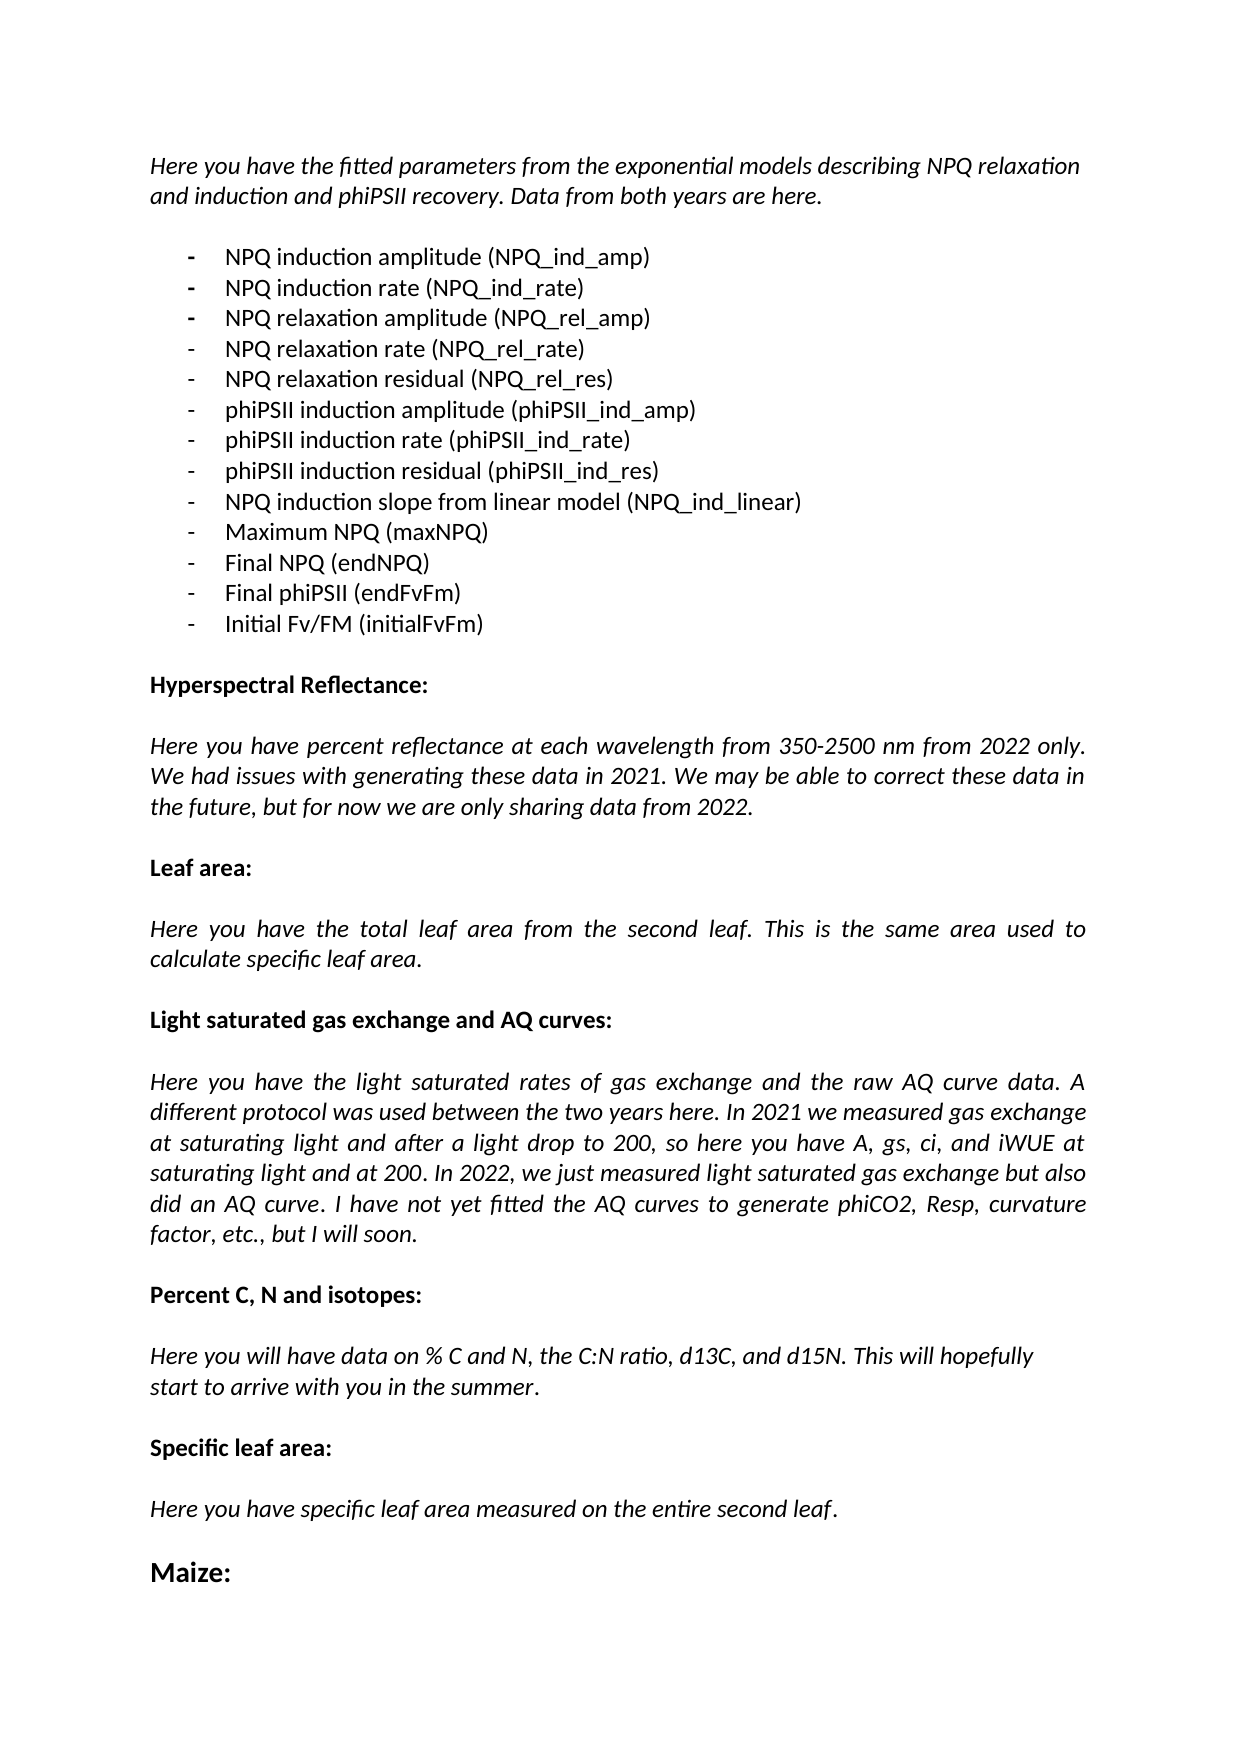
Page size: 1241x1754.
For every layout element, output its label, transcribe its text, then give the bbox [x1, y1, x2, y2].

text Here you have percent reflectance at each wavelength from 350-2500 nm from 2022 only. We had issues with generating these data in 2021. We may be able to correct these data in the future, but for now we are only sharing data from 2022. [150, 730, 1090, 821]
text Leaf area: [150, 852, 1090, 882]
list NPQ relaxation amplitude (NPQ_rel_amp) [187, 303, 1090, 333]
list phiPSII induction residual (phiPSII_ind_res) [187, 455, 1090, 486]
text Specific leaf area: [150, 1432, 1090, 1462]
list NPQ induction rate (NPQ_ind_rate) [187, 272, 1090, 303]
list phiPSII induction rate (phiPSII_ind_rate) [187, 425, 1090, 455]
text Here you have specific leaf area measured on the entire second leaf. [150, 1493, 1090, 1523]
list NPQ relaxation rate (NPQ_rel_rate) [187, 333, 1090, 364]
list phiPSII induction amplitude (phiPSII_ind_amp) [187, 394, 1090, 425]
text Here you have the light saturated rates of gas exchange and the raw AQ curve data. A different protocol was used between the two years here. In 2021 we measured gas exchange at saturating light and after a light drop to 200, so here you have A, gs, ci, and iWUE at saturating light and at 200. In 2022, we just measured light saturated gas exchange but also did an AQ curve. I have not yet fitted the AQ curves to generate phiCO2, Resp, curvature factor, etc., but I will soon. [150, 1066, 1090, 1249]
text Percent C, N and isotopes: [150, 1279, 1090, 1310]
list Maximum NPQ (maxNPQ) [187, 516, 1090, 547]
text Here you will have data on % C and N, the C:N ratio, d13C, and d15N. This will hopefully start to arrive with you in the summer. [150, 1340, 1090, 1401]
list Final NPQ (endNPQ) [187, 547, 1090, 577]
list Final phiPSII (endFvFm) [187, 577, 1090, 608]
list NPQ induction slope from linear model (NPQ_ind_linear) [187, 486, 1090, 516]
text Maize: [150, 1554, 1090, 1589]
text Here you have the fitted parameters from the exponential models describing NPQ relaxation and induction and phiPSII recovery. Data from both years are here. [150, 150, 1090, 211]
list NPQ induction amplitude (NPQ_ind_amp) [187, 242, 1090, 272]
list Initial Fv/FM (initialFvFm) [187, 608, 1090, 638]
list NPQ relaxation residual (NPQ_rel_res) [187, 364, 1090, 394]
text Light saturated gas exchange and AQ curves: [150, 1004, 1090, 1035]
text Here you have the total leaf area from the second leaf. This is the same area used to calculate specific leaf area. [150, 913, 1090, 974]
text Hyperspectral Reflectance: [150, 669, 1090, 699]
